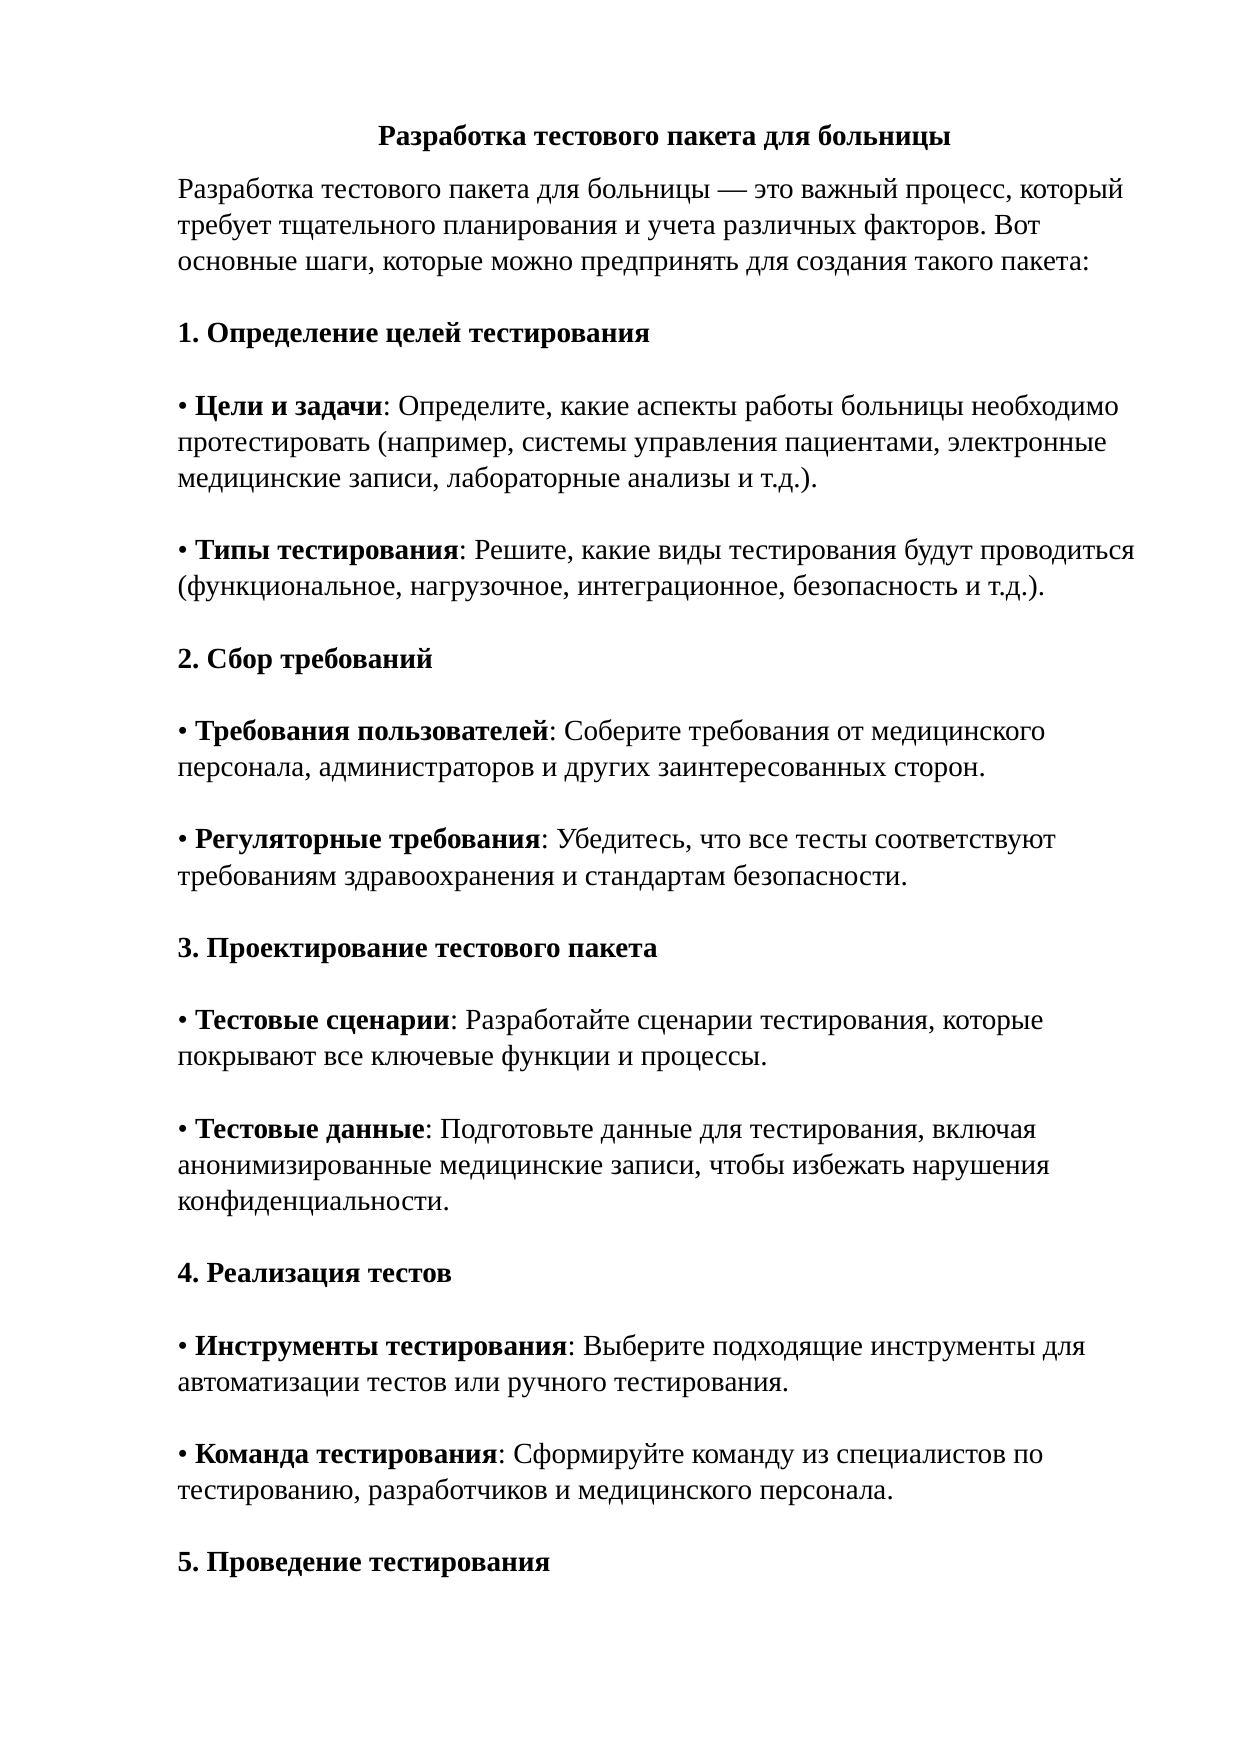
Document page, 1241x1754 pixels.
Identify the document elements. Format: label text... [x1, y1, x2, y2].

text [177, 171, 1152, 1614]
text Разработка тестового пакета для больницы [177, 118, 1152, 152]
